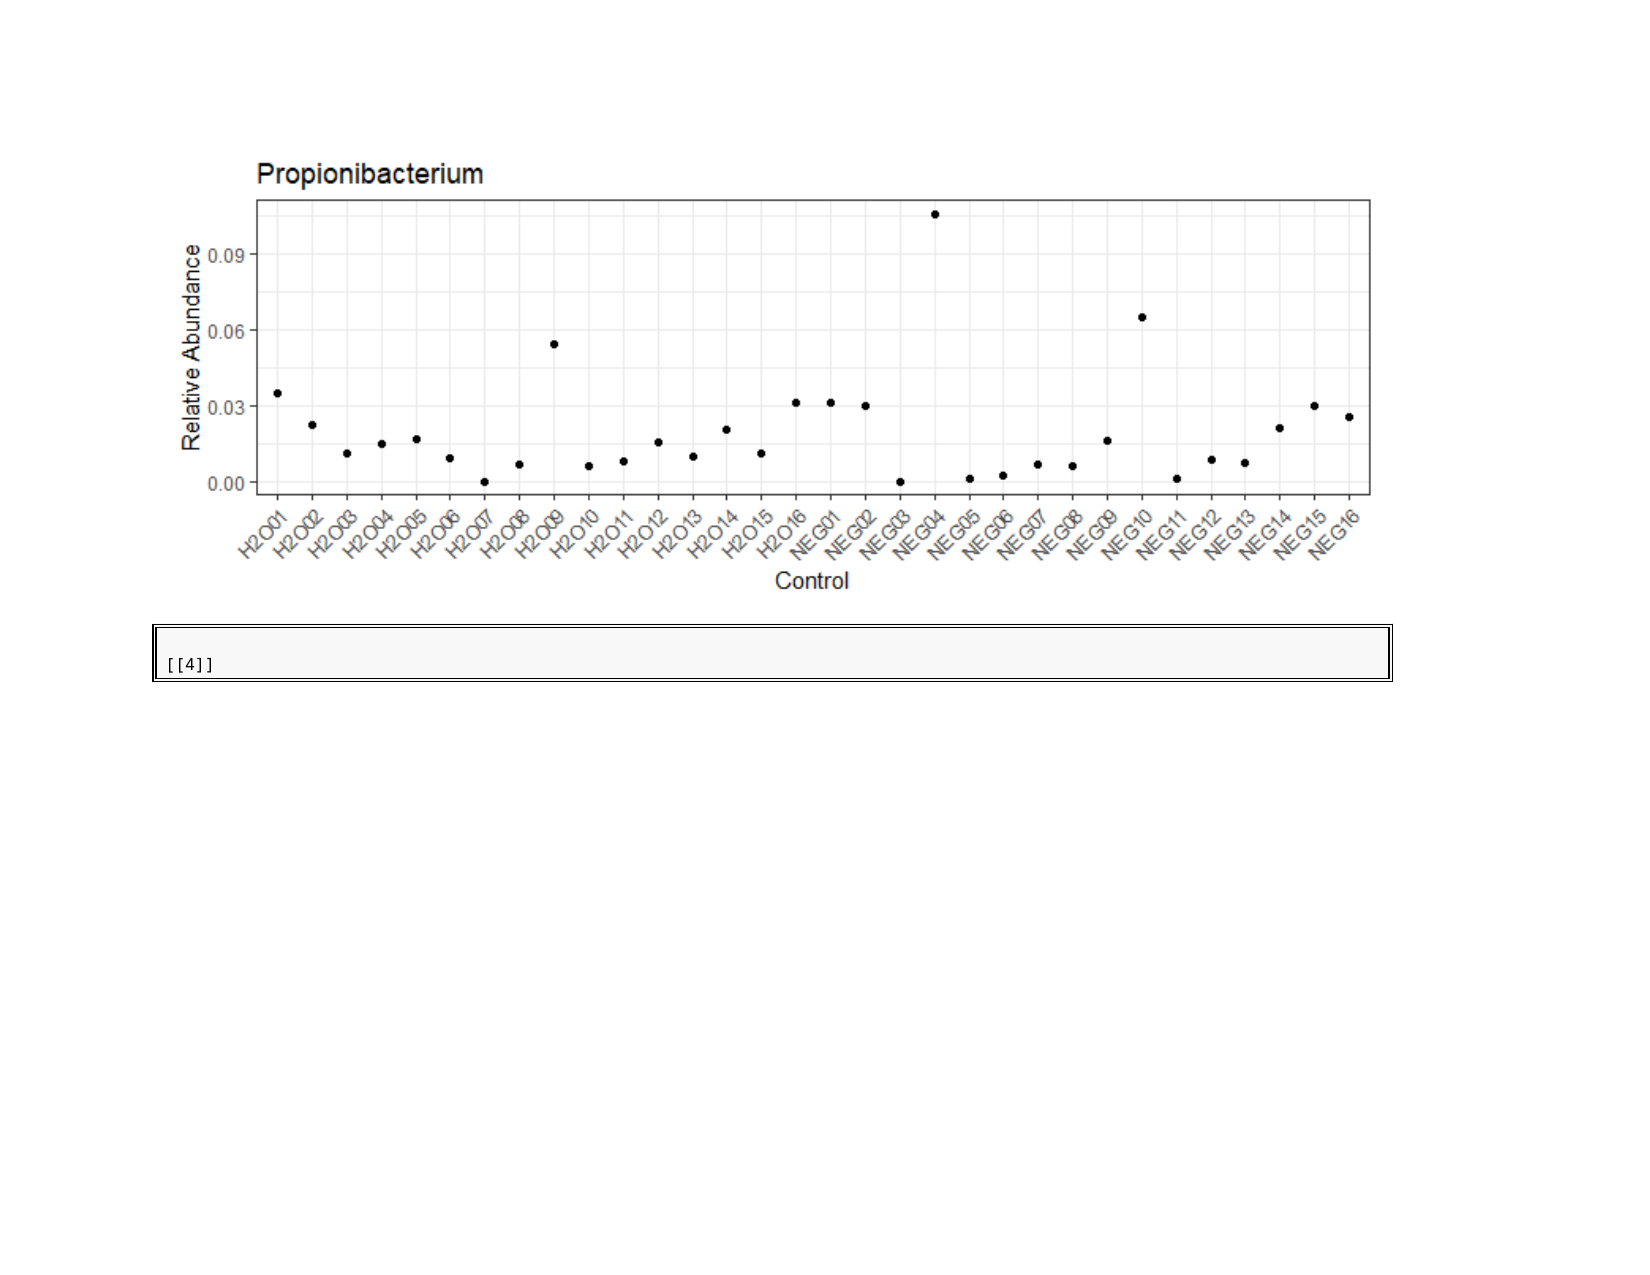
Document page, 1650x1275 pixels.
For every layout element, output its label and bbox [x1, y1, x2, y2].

picture [168, 150, 1382, 605]
